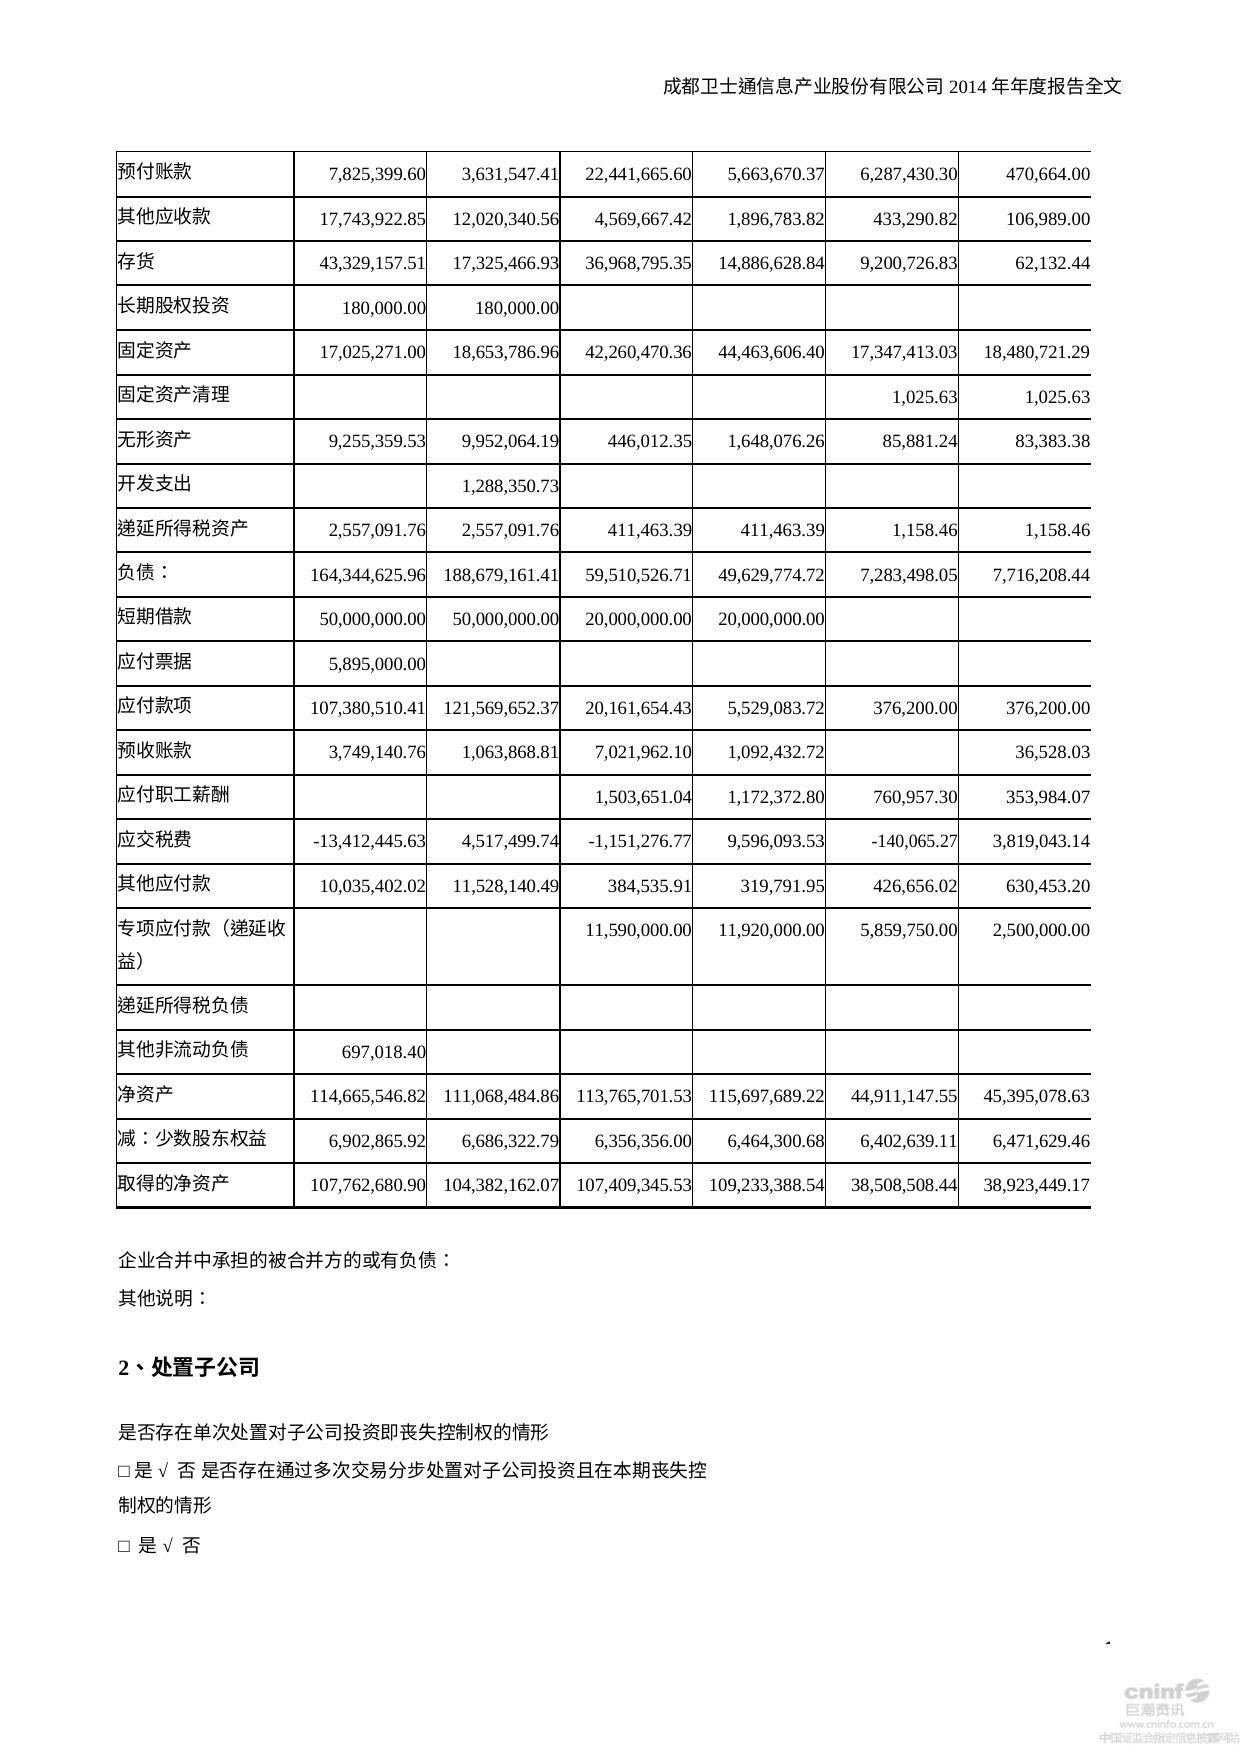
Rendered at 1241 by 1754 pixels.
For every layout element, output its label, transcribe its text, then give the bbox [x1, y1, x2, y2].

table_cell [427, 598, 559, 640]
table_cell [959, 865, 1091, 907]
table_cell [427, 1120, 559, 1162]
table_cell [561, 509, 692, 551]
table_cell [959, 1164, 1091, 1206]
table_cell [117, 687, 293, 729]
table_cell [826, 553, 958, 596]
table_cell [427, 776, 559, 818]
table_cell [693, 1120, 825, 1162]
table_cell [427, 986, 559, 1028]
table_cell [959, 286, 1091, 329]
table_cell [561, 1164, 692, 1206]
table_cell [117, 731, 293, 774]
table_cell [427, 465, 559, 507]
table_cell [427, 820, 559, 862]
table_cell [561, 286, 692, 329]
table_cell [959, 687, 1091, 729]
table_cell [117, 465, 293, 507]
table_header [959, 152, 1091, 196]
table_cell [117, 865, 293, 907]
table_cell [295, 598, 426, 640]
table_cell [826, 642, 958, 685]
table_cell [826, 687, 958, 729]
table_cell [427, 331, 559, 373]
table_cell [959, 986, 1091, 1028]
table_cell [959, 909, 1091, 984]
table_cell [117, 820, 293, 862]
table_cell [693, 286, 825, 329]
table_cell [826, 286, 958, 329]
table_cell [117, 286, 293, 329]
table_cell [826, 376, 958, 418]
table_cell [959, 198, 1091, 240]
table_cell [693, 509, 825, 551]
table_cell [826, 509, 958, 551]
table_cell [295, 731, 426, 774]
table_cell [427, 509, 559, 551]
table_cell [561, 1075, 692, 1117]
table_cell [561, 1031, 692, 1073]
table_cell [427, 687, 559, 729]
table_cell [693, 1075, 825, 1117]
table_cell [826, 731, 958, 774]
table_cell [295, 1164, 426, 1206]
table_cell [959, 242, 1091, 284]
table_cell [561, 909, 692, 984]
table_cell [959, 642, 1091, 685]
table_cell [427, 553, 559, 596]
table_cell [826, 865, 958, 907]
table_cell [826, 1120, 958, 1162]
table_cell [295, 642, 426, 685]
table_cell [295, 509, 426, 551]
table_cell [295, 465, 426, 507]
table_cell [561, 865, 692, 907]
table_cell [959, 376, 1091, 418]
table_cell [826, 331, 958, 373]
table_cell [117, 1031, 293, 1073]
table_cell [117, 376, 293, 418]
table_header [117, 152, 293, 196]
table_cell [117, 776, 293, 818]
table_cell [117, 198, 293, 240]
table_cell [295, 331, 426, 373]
subtitle 2、处置子公司 [118, 1352, 1240, 1381]
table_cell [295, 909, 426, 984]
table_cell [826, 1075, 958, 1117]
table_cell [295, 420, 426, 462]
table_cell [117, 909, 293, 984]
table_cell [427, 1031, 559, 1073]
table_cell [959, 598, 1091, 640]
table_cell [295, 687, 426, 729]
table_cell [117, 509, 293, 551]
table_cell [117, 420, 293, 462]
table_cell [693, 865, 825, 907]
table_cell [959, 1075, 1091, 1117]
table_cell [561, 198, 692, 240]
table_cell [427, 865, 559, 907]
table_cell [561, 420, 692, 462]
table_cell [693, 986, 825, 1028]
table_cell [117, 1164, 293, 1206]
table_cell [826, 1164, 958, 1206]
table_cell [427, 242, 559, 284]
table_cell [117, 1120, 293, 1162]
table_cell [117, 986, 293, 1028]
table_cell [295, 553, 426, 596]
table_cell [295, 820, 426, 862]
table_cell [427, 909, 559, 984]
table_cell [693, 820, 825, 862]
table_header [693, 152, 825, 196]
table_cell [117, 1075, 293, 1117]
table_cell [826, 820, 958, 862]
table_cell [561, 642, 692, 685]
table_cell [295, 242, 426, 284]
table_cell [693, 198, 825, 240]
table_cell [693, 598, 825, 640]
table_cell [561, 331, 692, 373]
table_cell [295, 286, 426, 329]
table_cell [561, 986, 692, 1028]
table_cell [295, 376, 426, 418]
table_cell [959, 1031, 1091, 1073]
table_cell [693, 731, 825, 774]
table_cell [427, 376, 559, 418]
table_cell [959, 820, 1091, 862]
text 企业合并中承担的被合并方的或有负债： 其他说明： [118, 1248, 458, 1311]
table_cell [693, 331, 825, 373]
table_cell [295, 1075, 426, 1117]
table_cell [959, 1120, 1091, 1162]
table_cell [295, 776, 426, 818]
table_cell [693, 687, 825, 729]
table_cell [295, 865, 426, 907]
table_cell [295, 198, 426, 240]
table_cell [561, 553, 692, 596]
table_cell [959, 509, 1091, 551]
text 是否存在单次处置对子公司投资即丧失控制权的情形 [118, 1419, 1240, 1445]
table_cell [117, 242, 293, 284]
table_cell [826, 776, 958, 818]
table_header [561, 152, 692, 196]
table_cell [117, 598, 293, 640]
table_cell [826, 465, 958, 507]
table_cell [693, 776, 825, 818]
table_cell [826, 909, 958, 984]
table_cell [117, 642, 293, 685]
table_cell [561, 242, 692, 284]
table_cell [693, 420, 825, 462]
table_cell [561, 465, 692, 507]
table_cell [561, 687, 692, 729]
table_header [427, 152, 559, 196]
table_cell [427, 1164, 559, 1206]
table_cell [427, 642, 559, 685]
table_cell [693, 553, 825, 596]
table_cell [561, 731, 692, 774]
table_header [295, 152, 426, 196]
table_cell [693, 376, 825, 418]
picture [1099, 1673, 1241, 1754]
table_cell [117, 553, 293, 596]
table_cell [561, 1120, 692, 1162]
text □ 是 √ 否 是否存在通过多次交易分步处置对子公司投资且在本期丧失控制权的情形 [118, 1457, 720, 1518]
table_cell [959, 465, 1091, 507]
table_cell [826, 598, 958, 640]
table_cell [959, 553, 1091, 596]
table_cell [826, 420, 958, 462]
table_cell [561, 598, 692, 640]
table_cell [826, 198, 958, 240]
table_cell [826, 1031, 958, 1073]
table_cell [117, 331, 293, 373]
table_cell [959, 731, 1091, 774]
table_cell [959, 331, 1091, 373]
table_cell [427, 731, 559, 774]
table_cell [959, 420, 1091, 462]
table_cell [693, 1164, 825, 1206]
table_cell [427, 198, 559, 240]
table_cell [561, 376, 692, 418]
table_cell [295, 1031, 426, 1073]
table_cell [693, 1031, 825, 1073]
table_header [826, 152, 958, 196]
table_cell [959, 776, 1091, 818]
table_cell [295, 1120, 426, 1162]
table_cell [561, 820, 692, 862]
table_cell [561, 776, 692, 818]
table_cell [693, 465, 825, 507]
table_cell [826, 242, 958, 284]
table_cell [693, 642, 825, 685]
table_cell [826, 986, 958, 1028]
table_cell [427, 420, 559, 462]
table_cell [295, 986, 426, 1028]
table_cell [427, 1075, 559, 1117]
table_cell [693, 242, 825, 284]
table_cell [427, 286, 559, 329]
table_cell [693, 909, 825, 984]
text □ 是 √ 否 [118, 1533, 1240, 1558]
